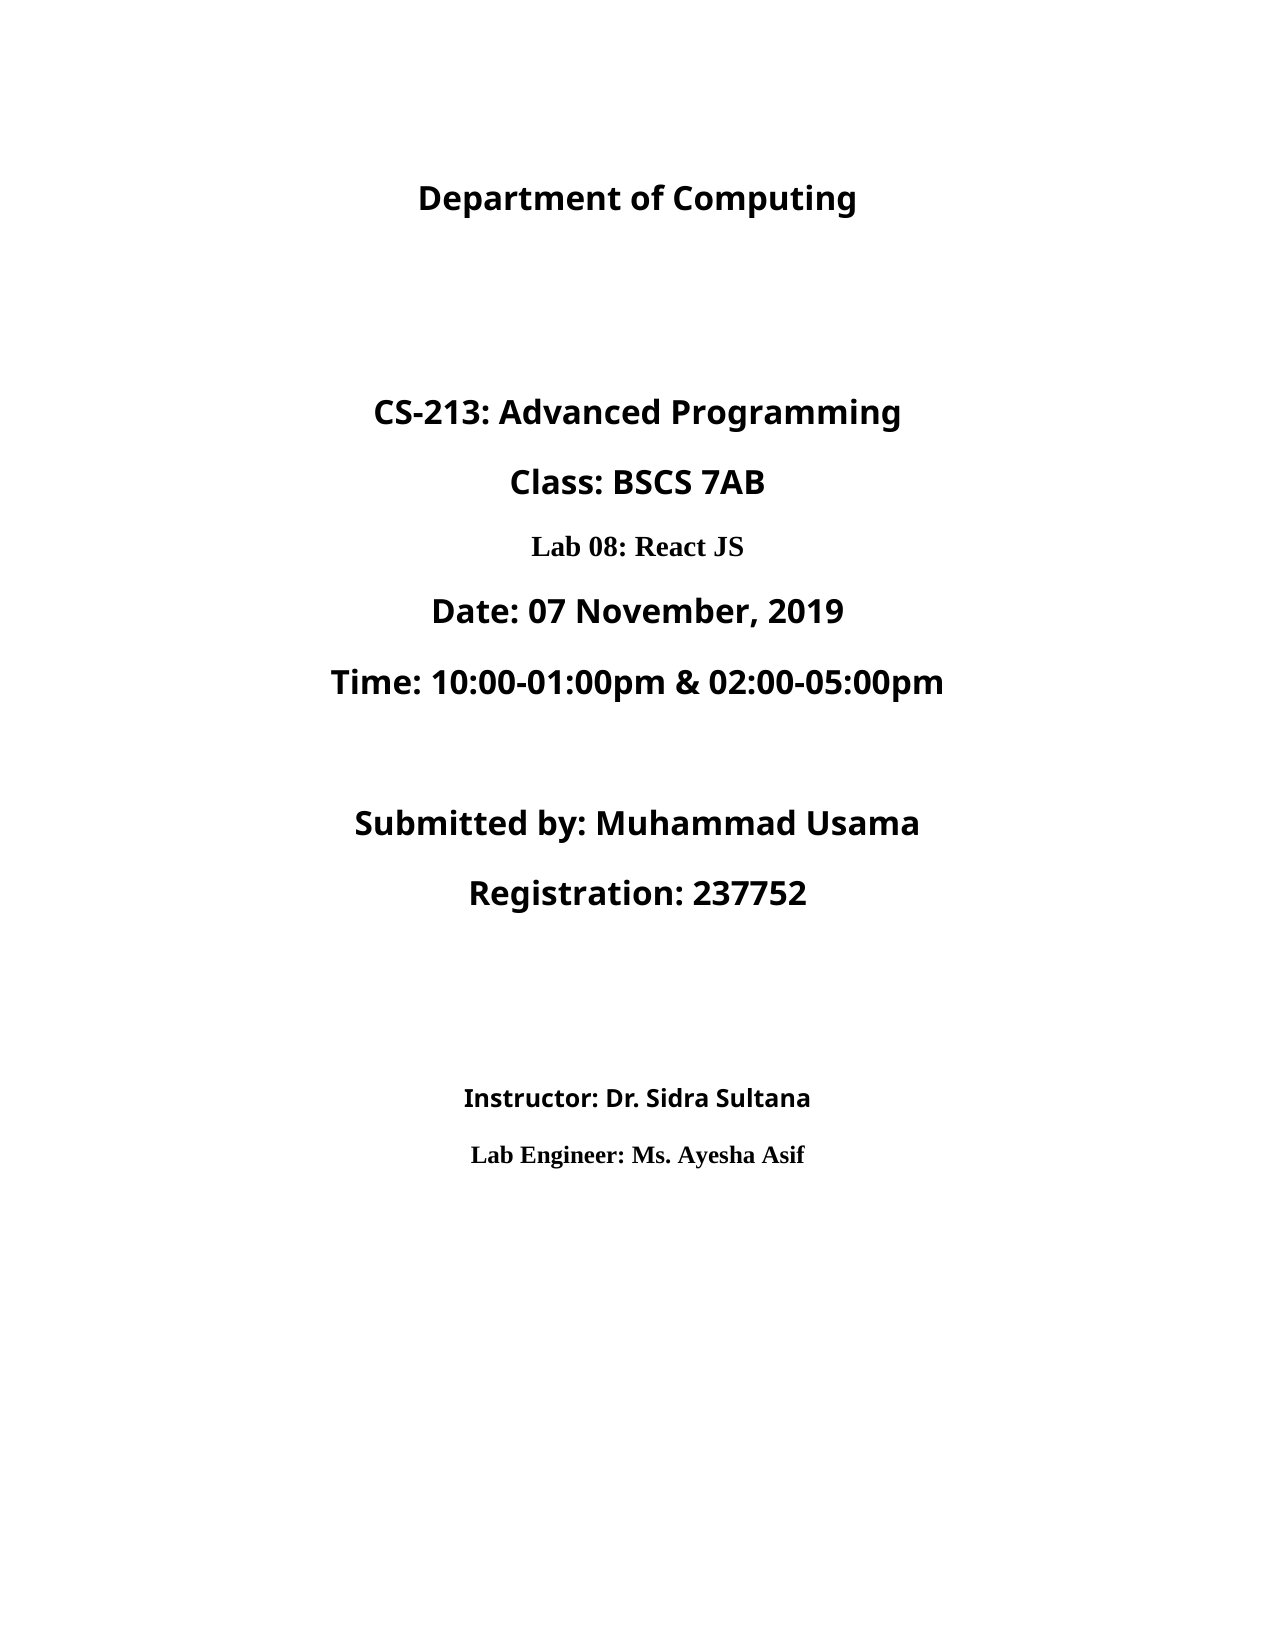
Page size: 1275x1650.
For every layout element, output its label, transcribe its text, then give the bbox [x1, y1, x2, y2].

text Date: 07 November, 2019 [150, 588, 1125, 633]
text Instructor: Dr. Sidra Sultana [150, 1081, 1125, 1115]
text Class: BSCS 7AB [150, 459, 1125, 504]
text Time: 10:00-01:00pm & 02:00-05:00pm [150, 658, 1125, 704]
text Submitted by: Muhammad Usama [150, 799, 1125, 845]
text Registration: 237752 [150, 870, 1125, 915]
text Department of Computing [150, 175, 1125, 248]
text CS-213: Advanced Programming [150, 389, 1125, 434]
text Lab Engineer: Ms. Ayesha Asif [150, 1140, 1125, 1169]
text Lab 08: React JS [150, 529, 1125, 563]
